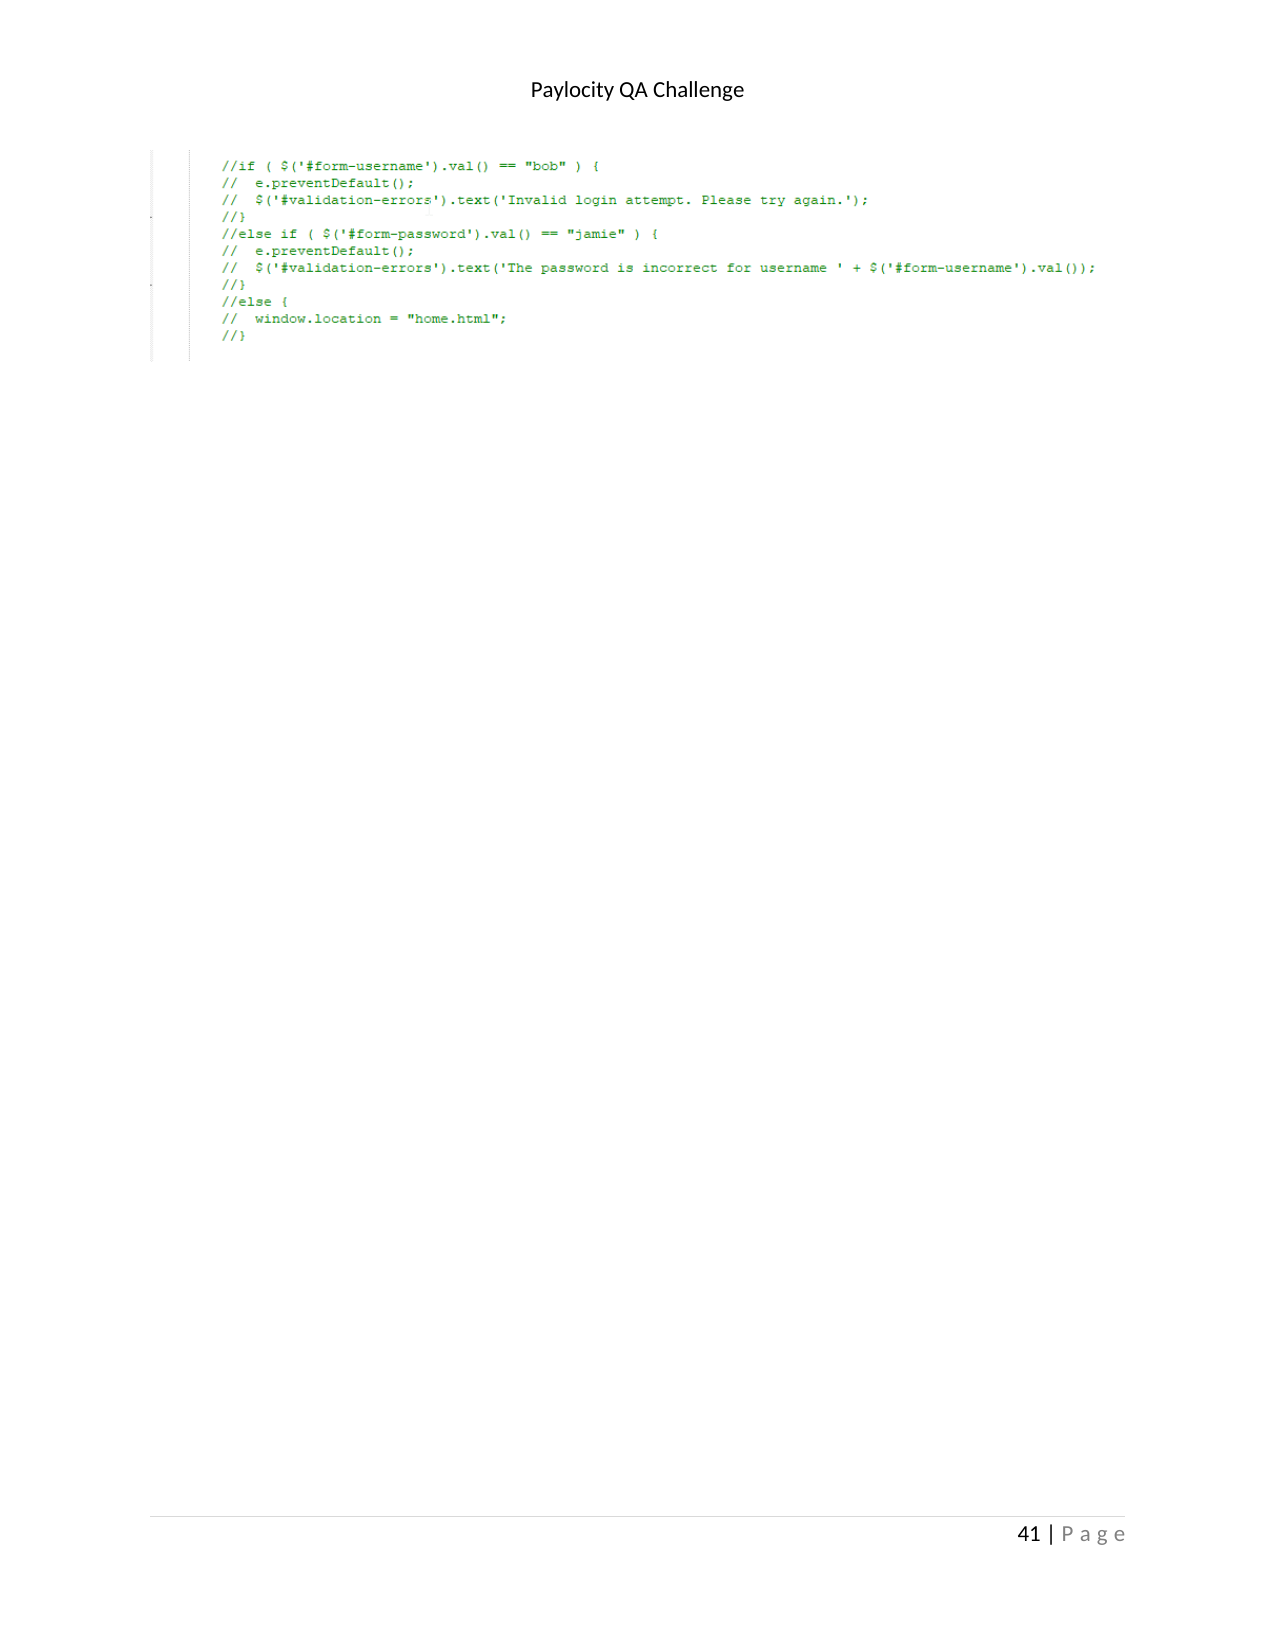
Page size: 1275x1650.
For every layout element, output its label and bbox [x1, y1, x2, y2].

picture [150, 150, 1125, 362]
